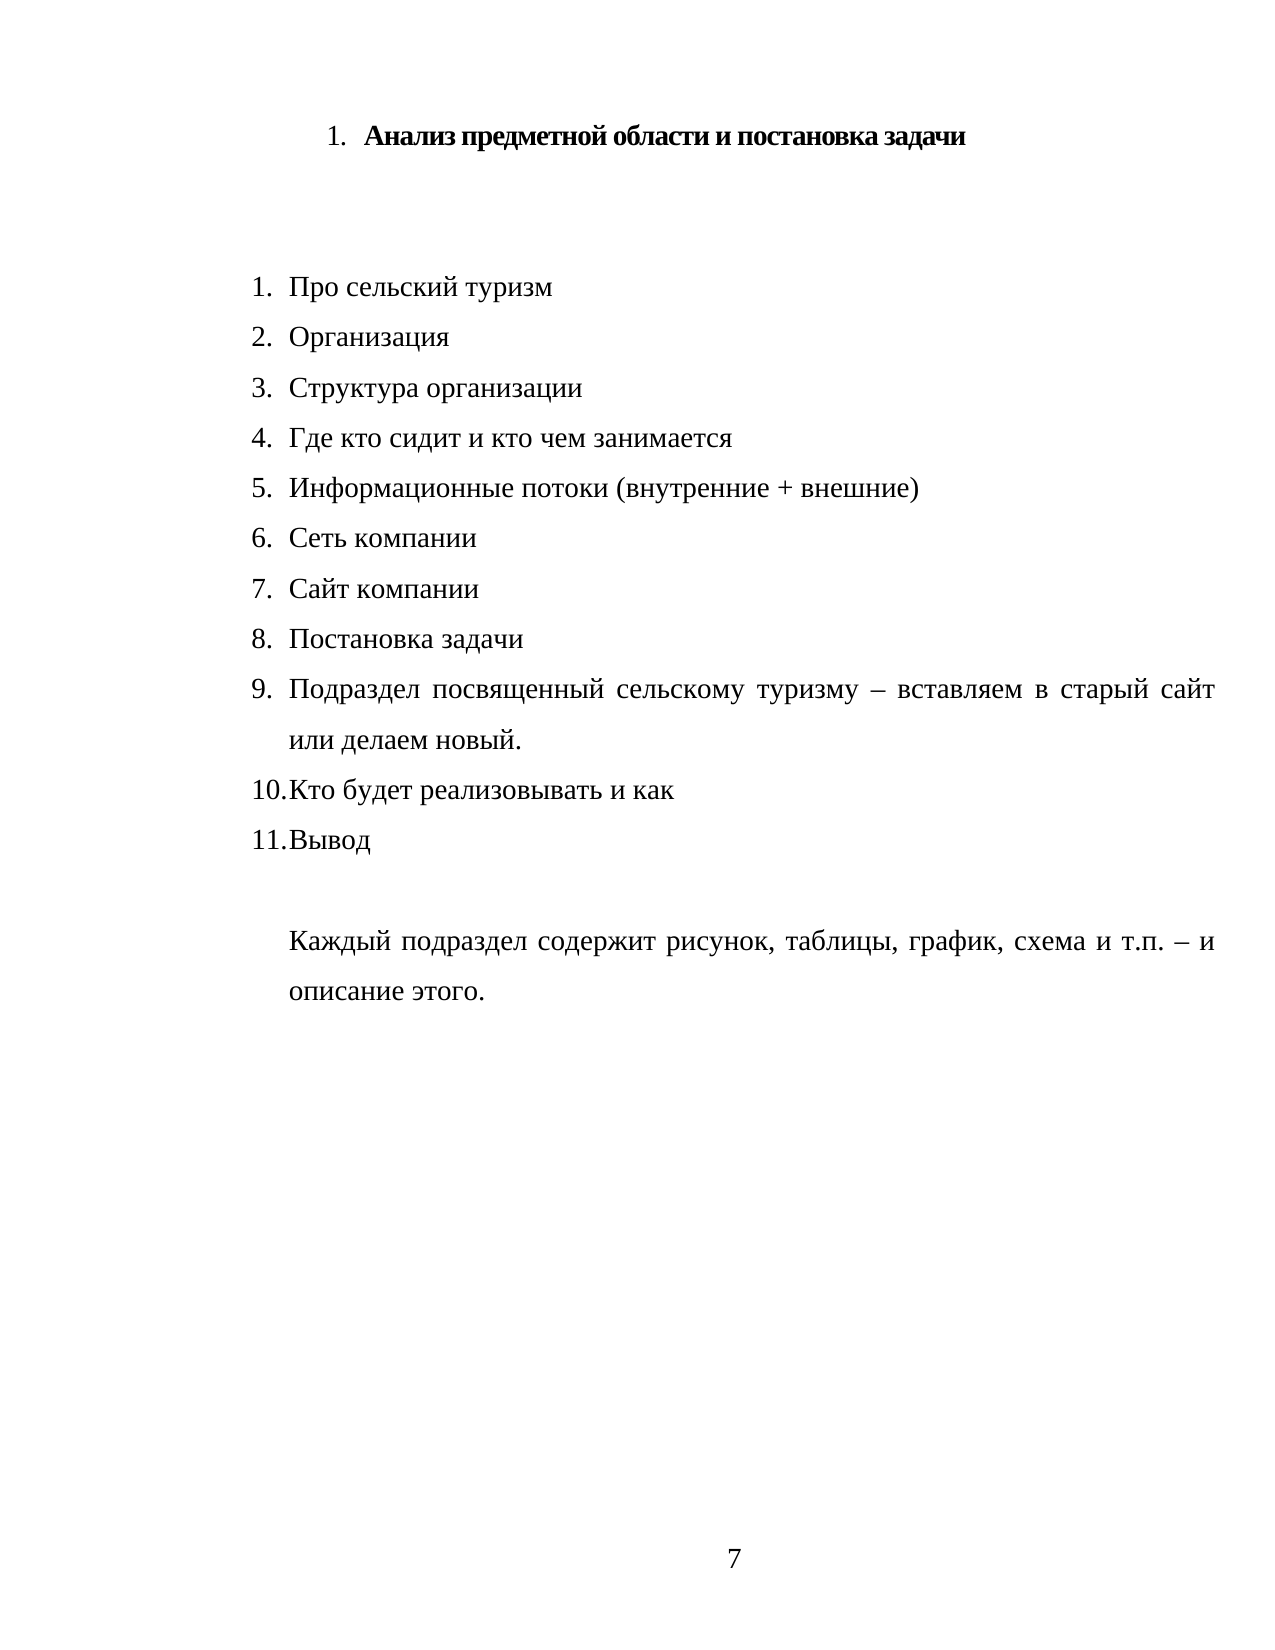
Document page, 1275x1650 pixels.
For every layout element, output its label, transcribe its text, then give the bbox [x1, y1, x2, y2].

list Сеть компании [251, 521, 1216, 554]
list Структура организации [251, 370, 1216, 403]
list Сайт компании [251, 571, 1216, 604]
list Информационные потоки (внутренние + внешние) [251, 470, 1216, 504]
list Про сельский туризм [251, 269, 1216, 303]
list Кто будет реализовывать и как [251, 772, 1216, 806]
list Каждый подраздел содержит рисунок, таблицы, график, схема и т.п. – и описание этого. [288, 923, 1216, 1007]
list Где кто сидит и кто чем занимается [251, 420, 1216, 453]
list Подраздел посвященный сельскому туризму – вставляем в старый сайт или делаем новый. [251, 672, 1216, 755]
list Постановка задачи [251, 621, 1216, 655]
list Вывод [251, 822, 1216, 856]
list Организация [251, 319, 1216, 353]
subtitle Анализ предметной области и постановка задачи [326, 118, 1216, 152]
